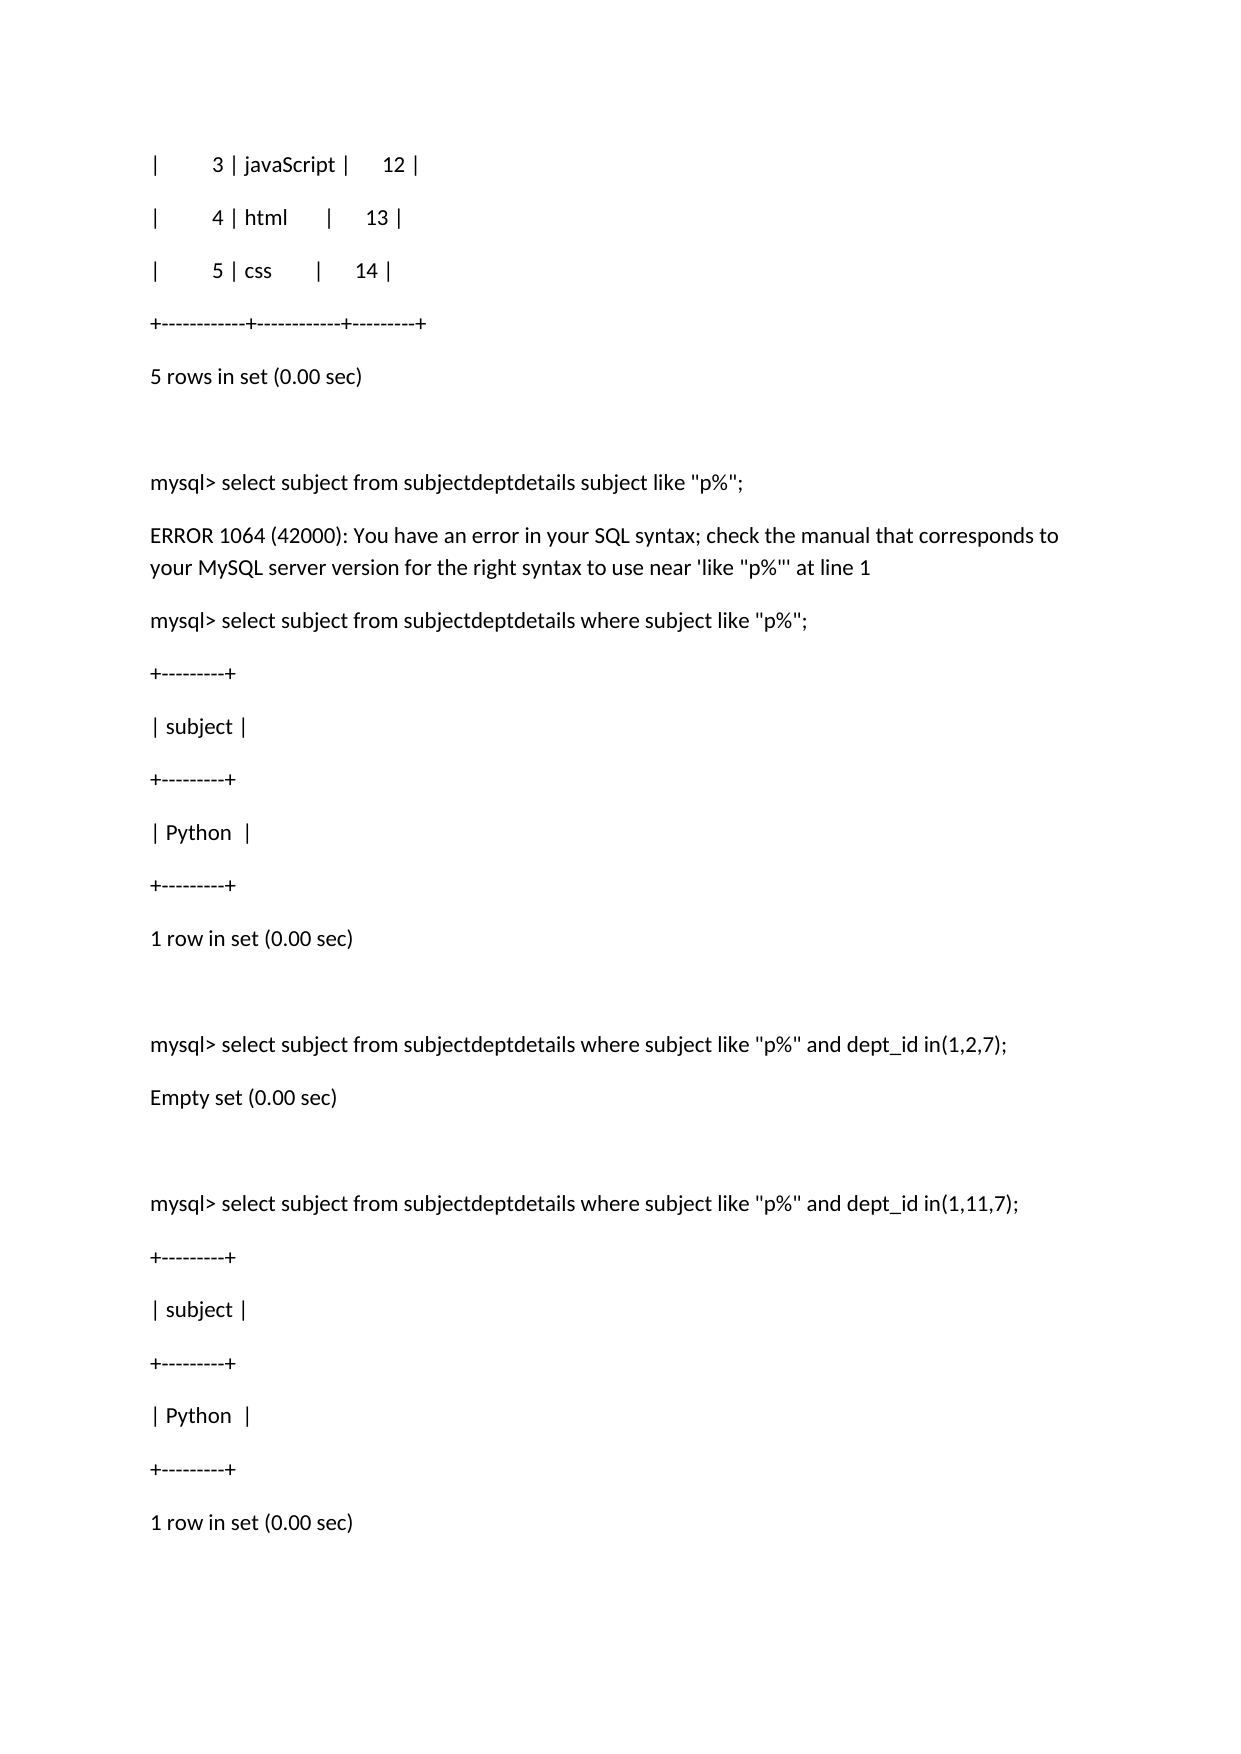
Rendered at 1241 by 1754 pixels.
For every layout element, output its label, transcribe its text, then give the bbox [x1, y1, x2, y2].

text 1 row in set (0.00 sec) [150, 924, 1090, 952]
text mysql> select subject from subjectdeptdetails subject like "p%"; [150, 468, 1090, 496]
text | 3 | javaScript | 12 | [150, 150, 1090, 178]
text ERROR 1064 (42000): You have an error in your SQL syntax; check the manual that corresponds to your MySQL server version for the right syntax to use near 'like "p%"' at line 1 [150, 521, 1090, 581]
text | 5 | css | 14 | [150, 256, 1090, 284]
text +---------+ [150, 1455, 1090, 1483]
text | Python | [150, 818, 1090, 846]
text +---------+ [150, 659, 1090, 687]
text mysql> select subject from subjectdeptdetails where subject like "p%" and dept_id in(1,2,7); [150, 1031, 1090, 1058]
text Empty set (0.00 sec) [150, 1083, 1090, 1112]
text +---------+ [150, 1243, 1090, 1271]
text 5 rows in set (0.00 sec) [150, 362, 1090, 390]
text | Python | [150, 1402, 1090, 1430]
text 1 row in set (0.00 sec) [150, 1508, 1090, 1536]
text | subject | [150, 1296, 1090, 1324]
text +------------+------------+---------+ [150, 309, 1090, 337]
text +---------+ [150, 765, 1090, 793]
text +---------+ [150, 871, 1090, 899]
text | 4 | html | 13 | [150, 203, 1090, 231]
text mysql> select subject from subjectdeptdetails where subject like "p%" and dept_id in(1,11,7); [150, 1189, 1090, 1218]
text | subject | [150, 712, 1090, 740]
text +---------+ [150, 1349, 1090, 1377]
text mysql> select subject from subjectdeptdetails where subject like "p%"; [150, 606, 1090, 634]
